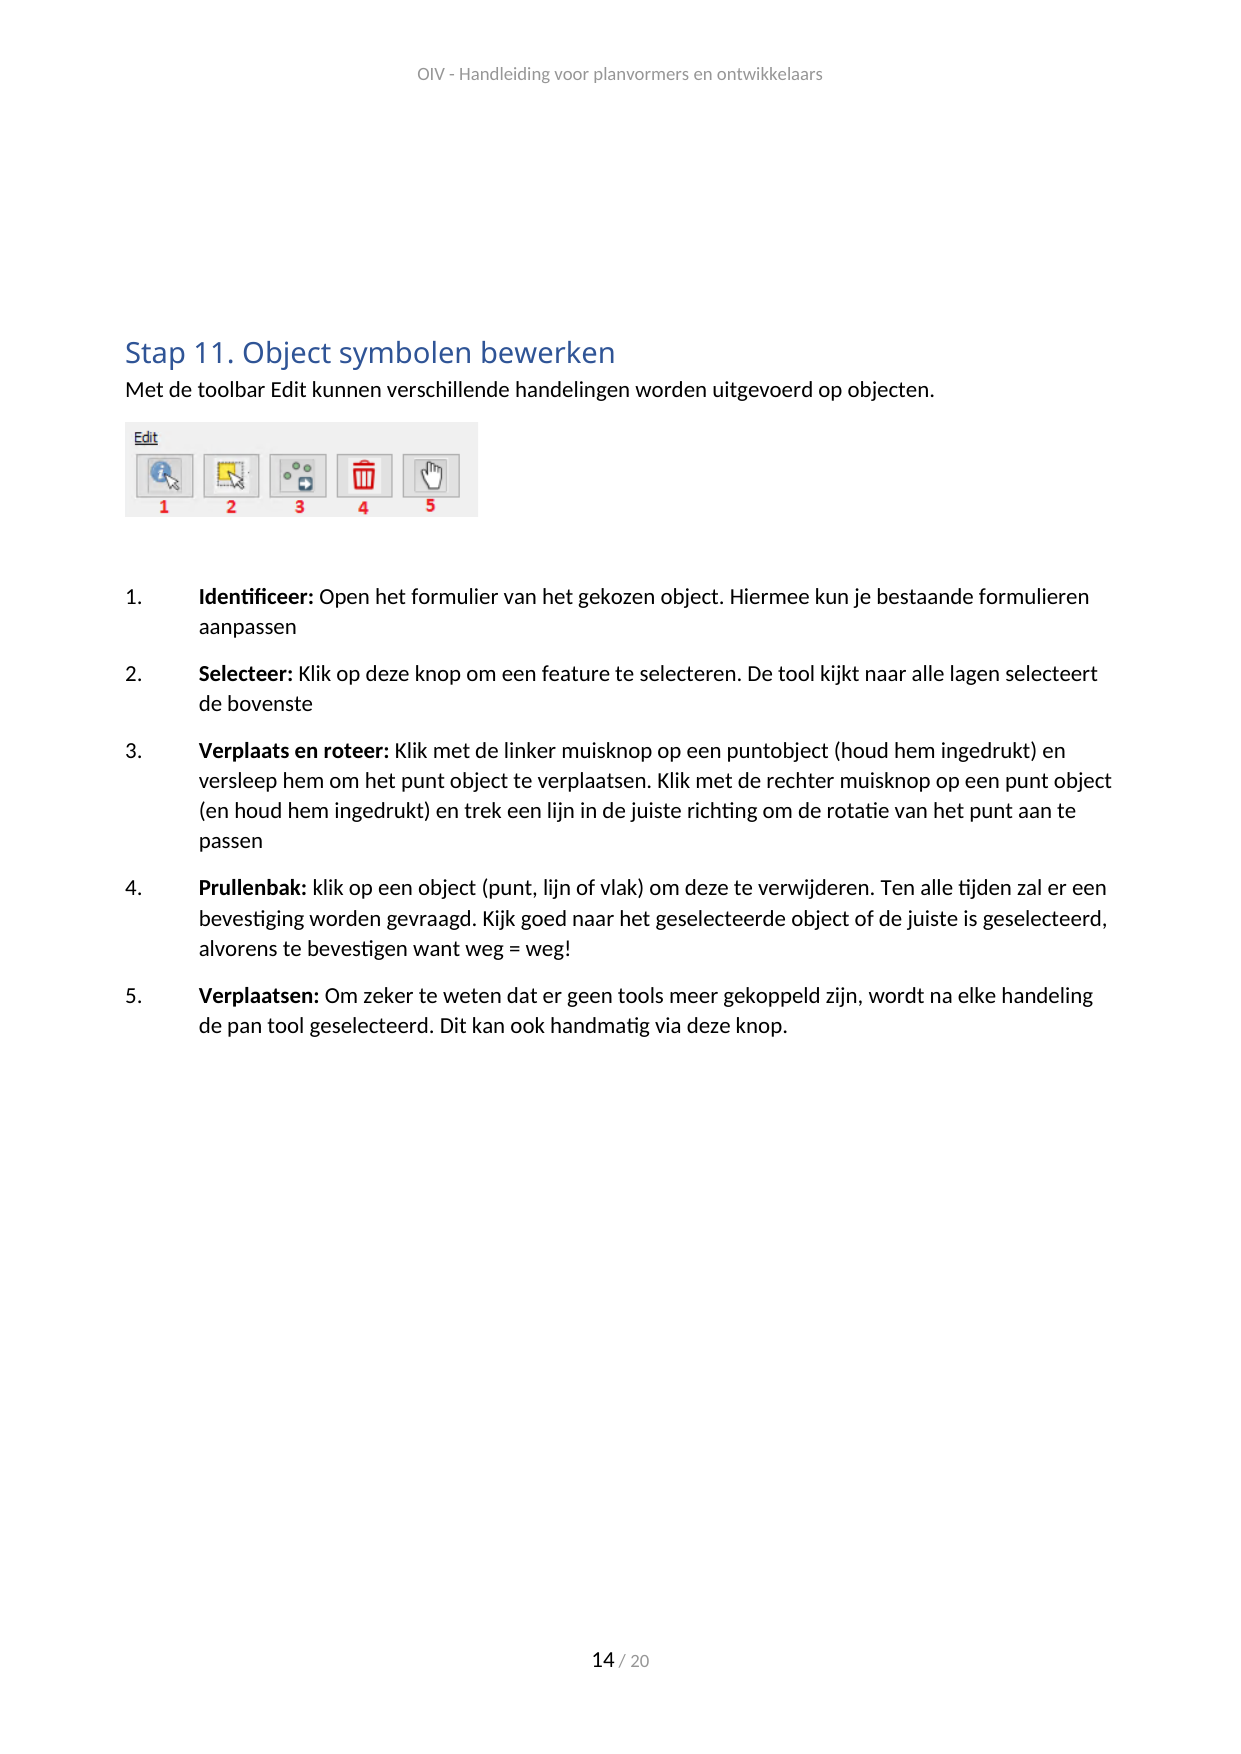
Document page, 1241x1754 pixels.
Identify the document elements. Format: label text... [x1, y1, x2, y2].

text 3. Verplaats en roteer: Klik met de linker muisknop op een puntobject (houd hem ingedrukt) en versleep hem om het punt object te verplaatsen. Klik met de rechter muisknop op een punt object (en houd hem ingedrukt) en trek een lijn in de juiste richting om de rotatie van het punt aan te passen [125, 736, 1115, 855]
text 4. Prullenbak: klik op een object (punt, lijn of vlak) om deze te verwijderen. Ten alle tijden zal er een bevestiging worden gevraagd. Kijk goed naar het geselecteerde object of de juiste is geselecteerd, alvorens te bevestigen want weg = weg! [125, 873, 1115, 962]
text 2. Selecteer: Klik op deze knop om een feature te selecteren. De tool kijkt naar alle lagen selecteert de bovenste [125, 659, 1115, 717]
text 1. Identificeer: Open het formulier van het gekozen object. Hiermee kun je bestaande formulieren aanpassen [125, 582, 1115, 640]
subtitle Stap 11. Object symbolen bewerken [125, 333, 1115, 372]
text 5. Verplaatsen: Om zeker te weten dat er geen tools meer gekoppeld zijn, wordt na elke handeling de pan tool geselecteerd. Dit kan ook handmatig via deze knop. [125, 981, 1115, 1039]
text Met de toolbar Edit kunnen verschillende handelingen worden uitgevoerd op objecten. [125, 376, 1115, 403]
picture [125, 422, 479, 517]
